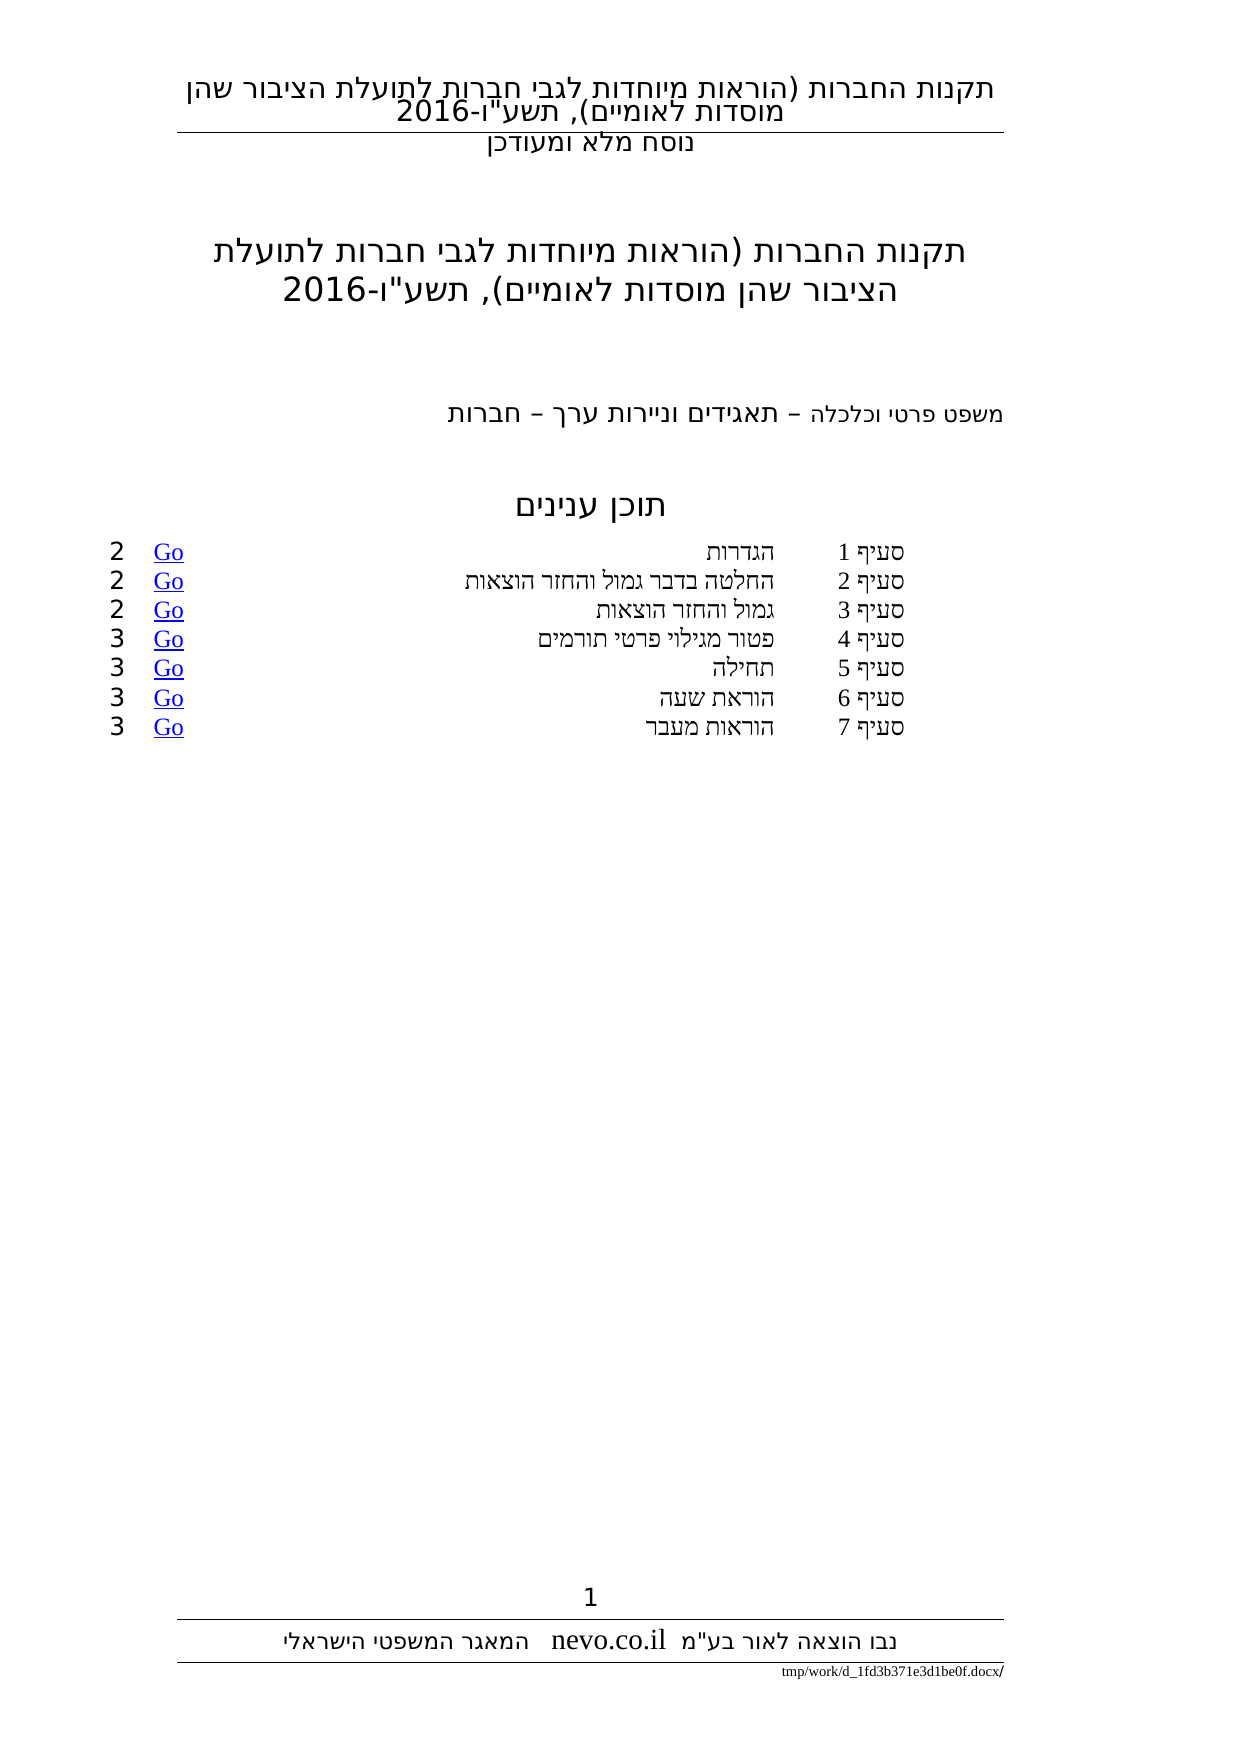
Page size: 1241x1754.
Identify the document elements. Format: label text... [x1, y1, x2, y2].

table_cell תחילה [195, 654, 786, 683]
table_cell סעיף 2 [786, 566, 916, 595]
table_cell Go [136, 683, 195, 712]
table_cell הוראות מעבר [195, 712, 786, 741]
table_cell Go [136, 566, 195, 595]
text משפט פרטי וכלכלה – תאגידים וניירות ערך – חברות [59, 398, 1004, 429]
table_cell גמול והחזר הוצאות [195, 595, 786, 624]
table_cell פטור מגילוי פרטי תורמים [195, 624, 786, 653]
table_header סעיף 1 [786, 537, 916, 566]
table_cell 3 [48, 683, 136, 712]
table_cell Go [136, 595, 195, 624]
table_cell 2 [48, 566, 136, 595]
table_cell סעיף 3 [786, 595, 916, 624]
table_cell סעיף 5 [786, 654, 916, 683]
table_cell 2 [48, 654, 136, 683]
table_cell Go [136, 712, 195, 741]
table_cell 3 [48, 712, 136, 741]
table_cell סעיף 7 [786, 712, 916, 741]
table_header הגדרות [195, 537, 786, 566]
text תוכן ענינים [177, 486, 1004, 524]
table_cell סעיף 6 [786, 683, 916, 712]
text תקנות החברות (הוראות מיוחדות לגבי חברות לתועלת הציבור שהן מוסדות לאומיים), תשע"ו-2016 [177, 231, 1004, 309]
table_header 2 [48, 537, 136, 566]
table_header Go [136, 537, 195, 566]
table_cell החלטה בדבר גמול והחזר הוצאות [195, 566, 786, 595]
table_cell 2 [48, 624, 136, 653]
table_cell Go [136, 624, 195, 653]
table_cell Go [136, 654, 195, 683]
table_cell סעיף 4 [786, 624, 916, 653]
table_cell הוראת שעה [195, 683, 786, 712]
table_cell 2 [48, 595, 136, 624]
